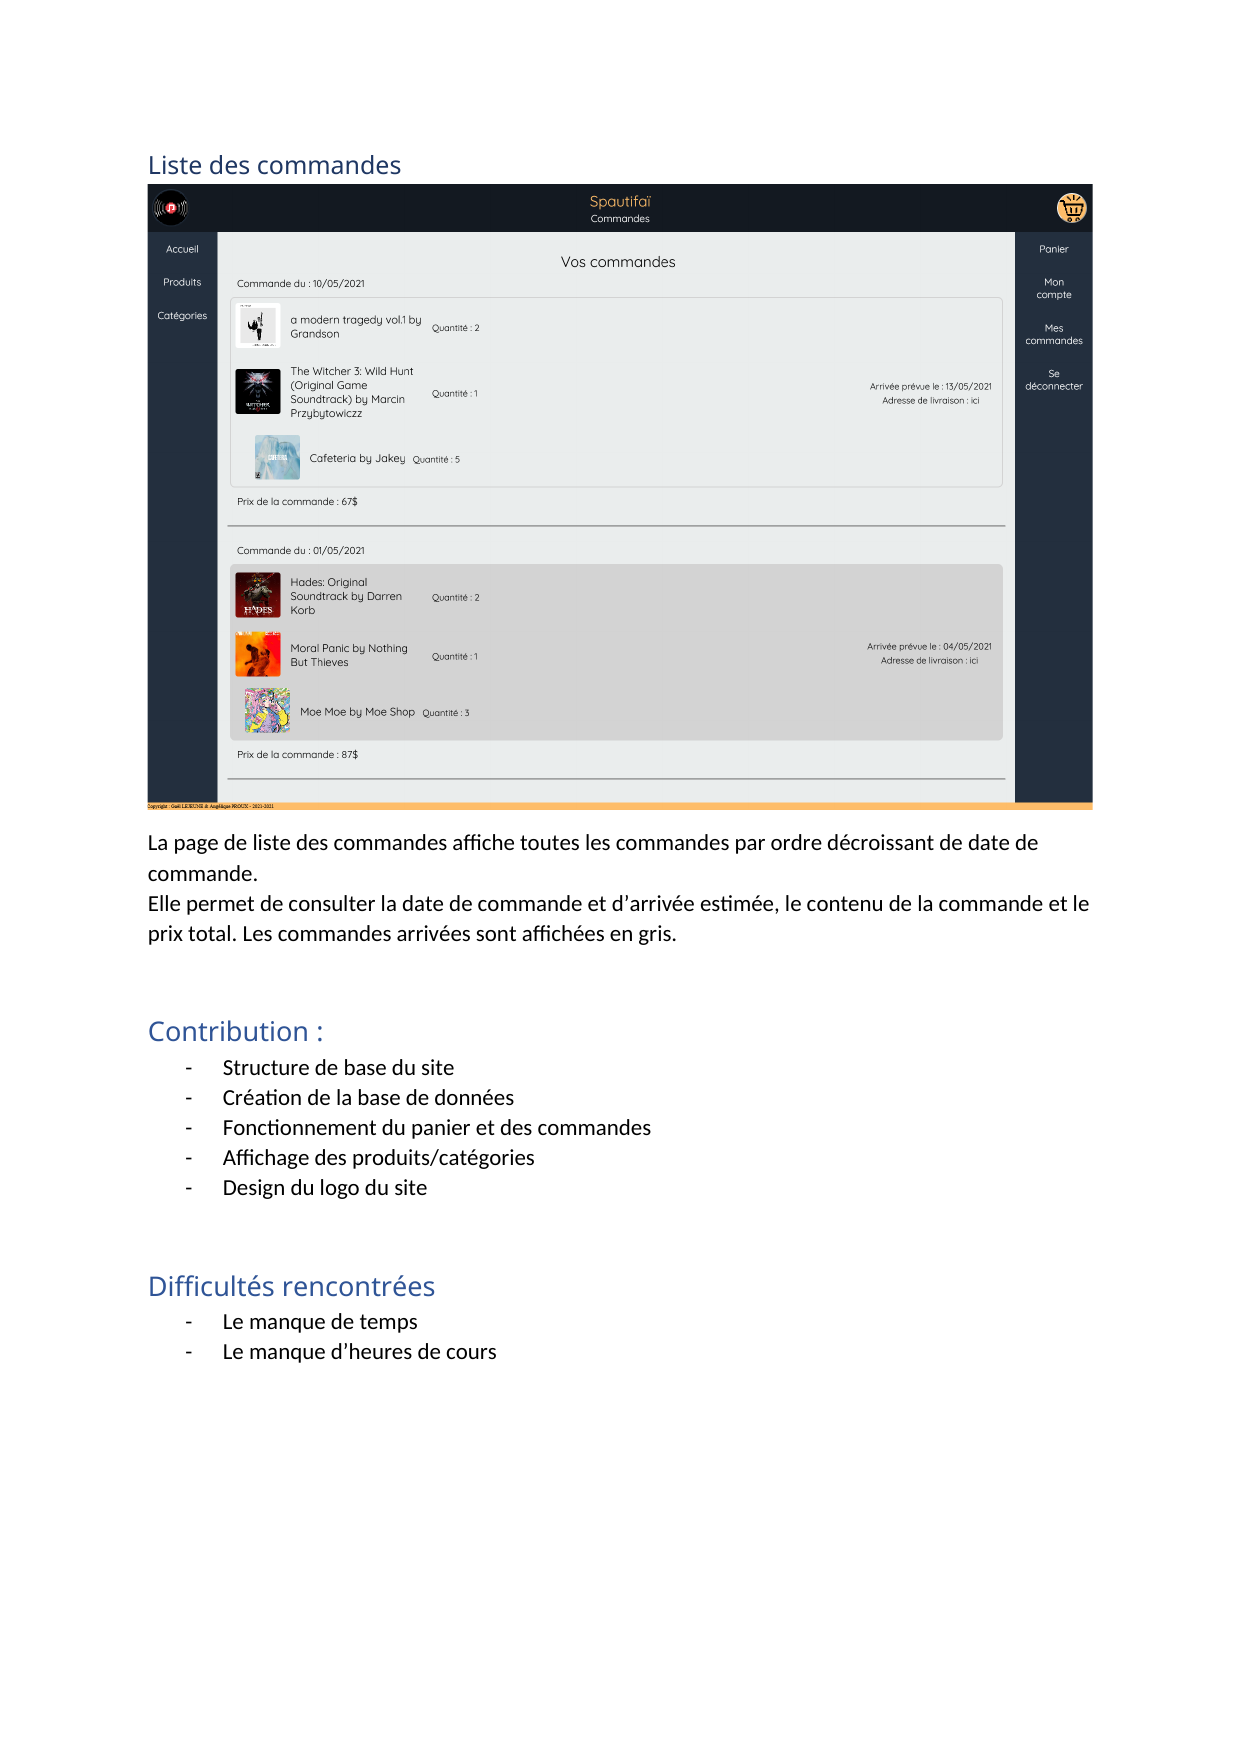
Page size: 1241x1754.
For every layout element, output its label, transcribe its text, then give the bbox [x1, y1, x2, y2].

subtitle Difficultés rencontrées [148, 1267, 1093, 1304]
text La page de liste des commandes affiche toutes les commandes par ordre décroissant de date de commande. Elle permet de consulter la date de commande et d’arrivée estimée, le contenu de la commande et le prix total. Les commandes arrivées sont affichées en gris. [148, 828, 1093, 947]
list Design du logo du site [185, 1173, 1093, 1201]
subtitle Contribution : [148, 1013, 1093, 1050]
list Fonctionnement du panier et des commandes [185, 1113, 1093, 1141]
list Le manque de temps [185, 1307, 1093, 1335]
subtitle Liste des commandes [148, 148, 1093, 182]
list Création de la base de données [185, 1083, 1093, 1111]
list Le manque d’heures de cours [185, 1337, 1093, 1365]
picture [147, 184, 1093, 810]
list Affichage des produits/catégories [185, 1143, 1093, 1171]
list Structure de base du site [185, 1053, 1093, 1081]
